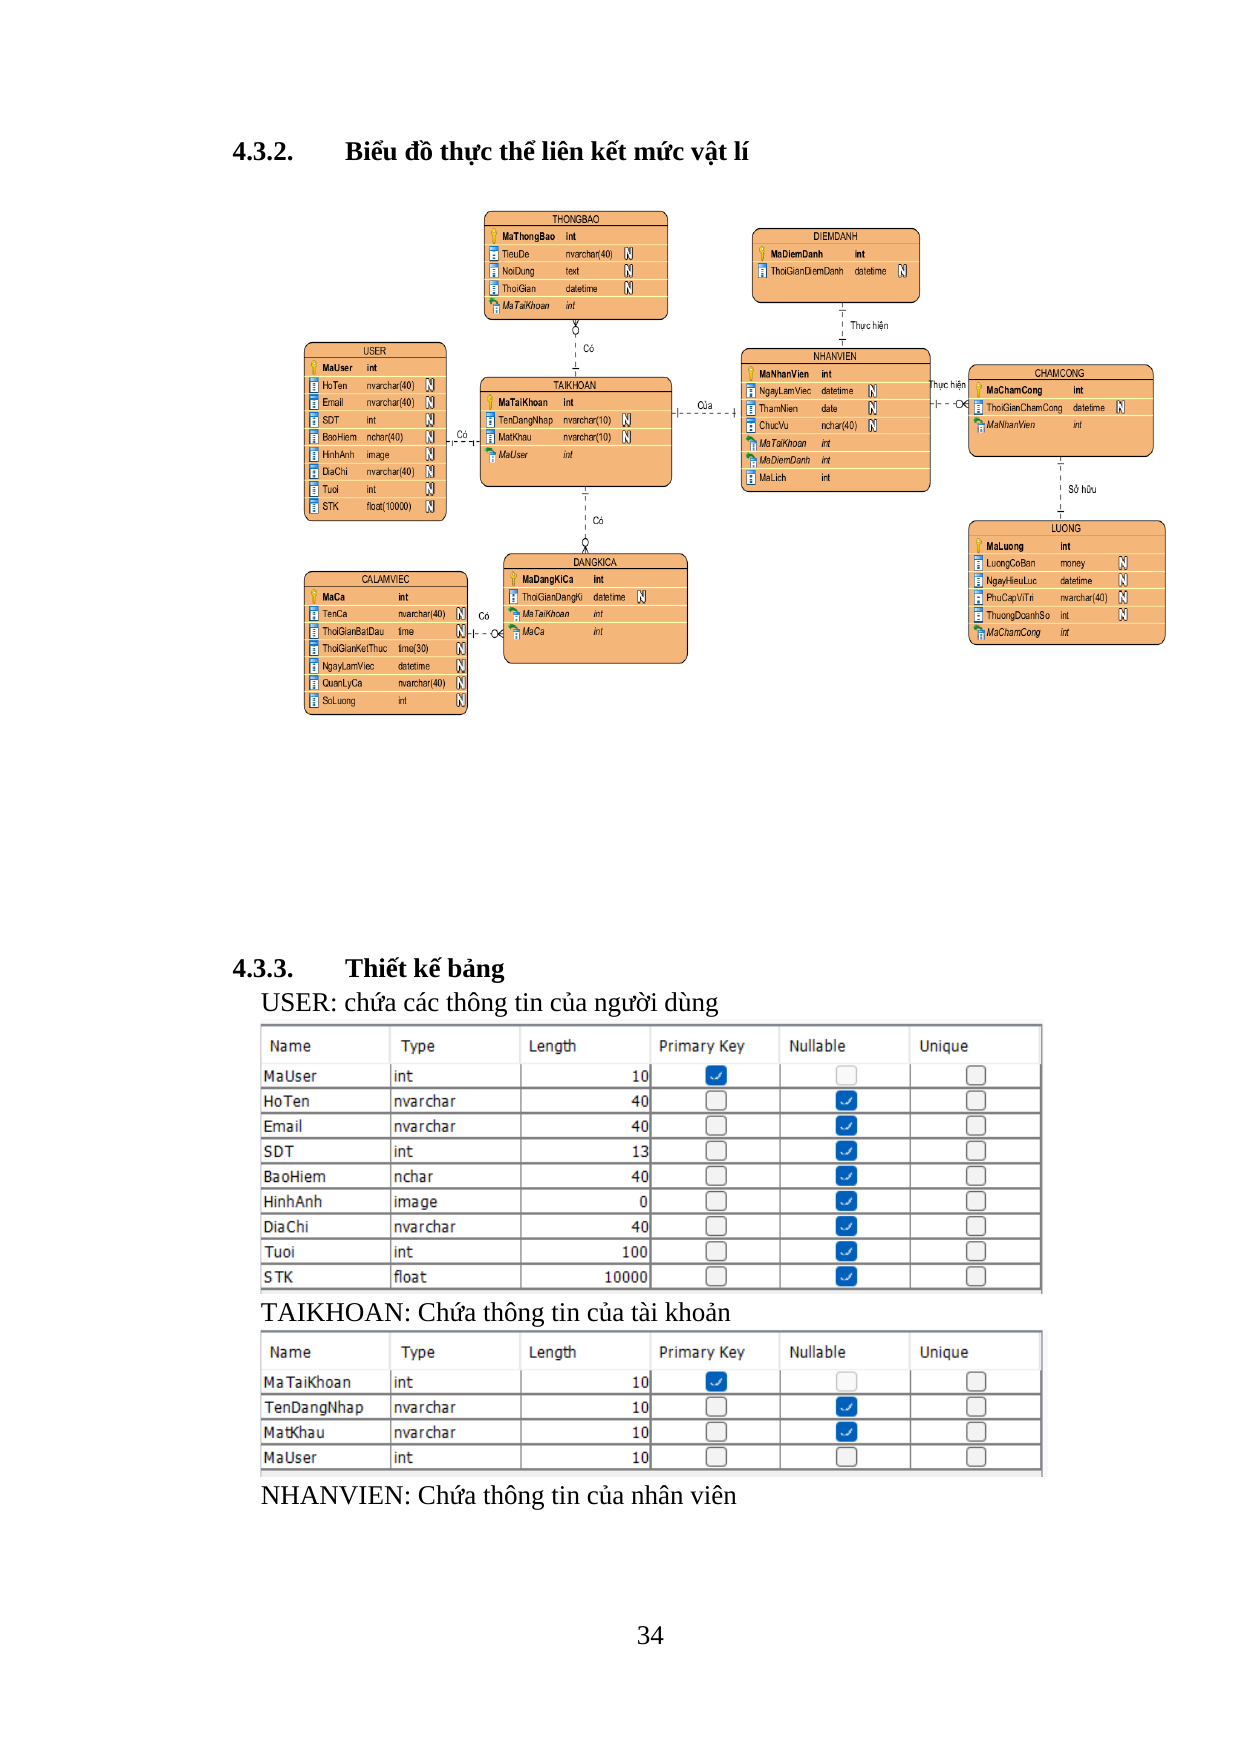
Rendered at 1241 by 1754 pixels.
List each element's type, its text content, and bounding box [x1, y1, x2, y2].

subtitle Thiết kế bảng [232, 953, 1105, 984]
picture [260, 1329, 1049, 1477]
subtitle Biểu đồ thực thể liên kết mức vật lí [232, 135, 1105, 166]
list NHANVIEN: Chứa thông tin của nhân viên [261, 1479, 1105, 1510]
picture [260, 168, 1201, 733]
list TAIKHOAN: Chứa thông tin của tài khoản [261, 1296, 1105, 1327]
list USER: chứa các thông tin của người dùng [261, 986, 1105, 1017]
picture [260, 1019, 1045, 1294]
